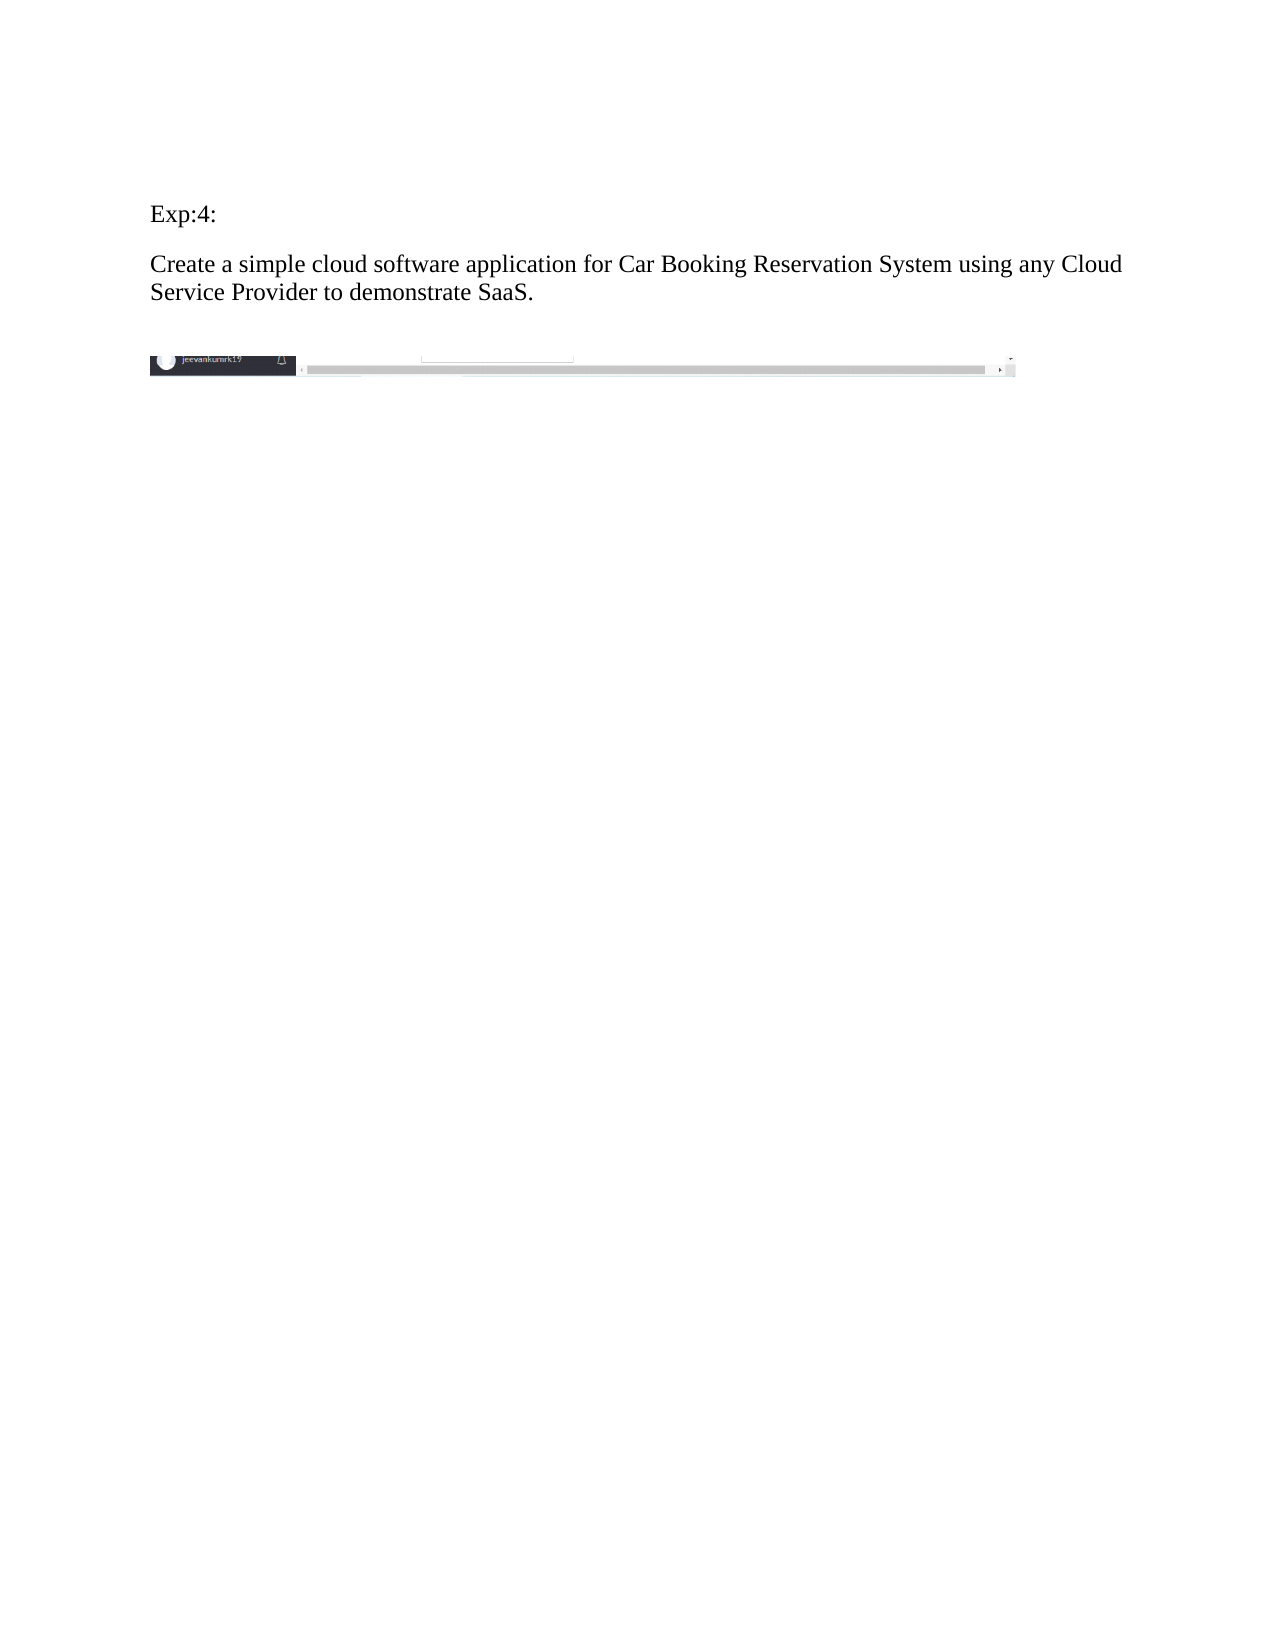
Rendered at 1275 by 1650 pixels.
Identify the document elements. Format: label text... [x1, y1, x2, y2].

text Create a simple cloud software application for Car Booking Reservation System using any Cloud Service Provider to demonstrate SaaS. [150, 249, 1125, 307]
text Exp:4: [150, 199, 1125, 228]
